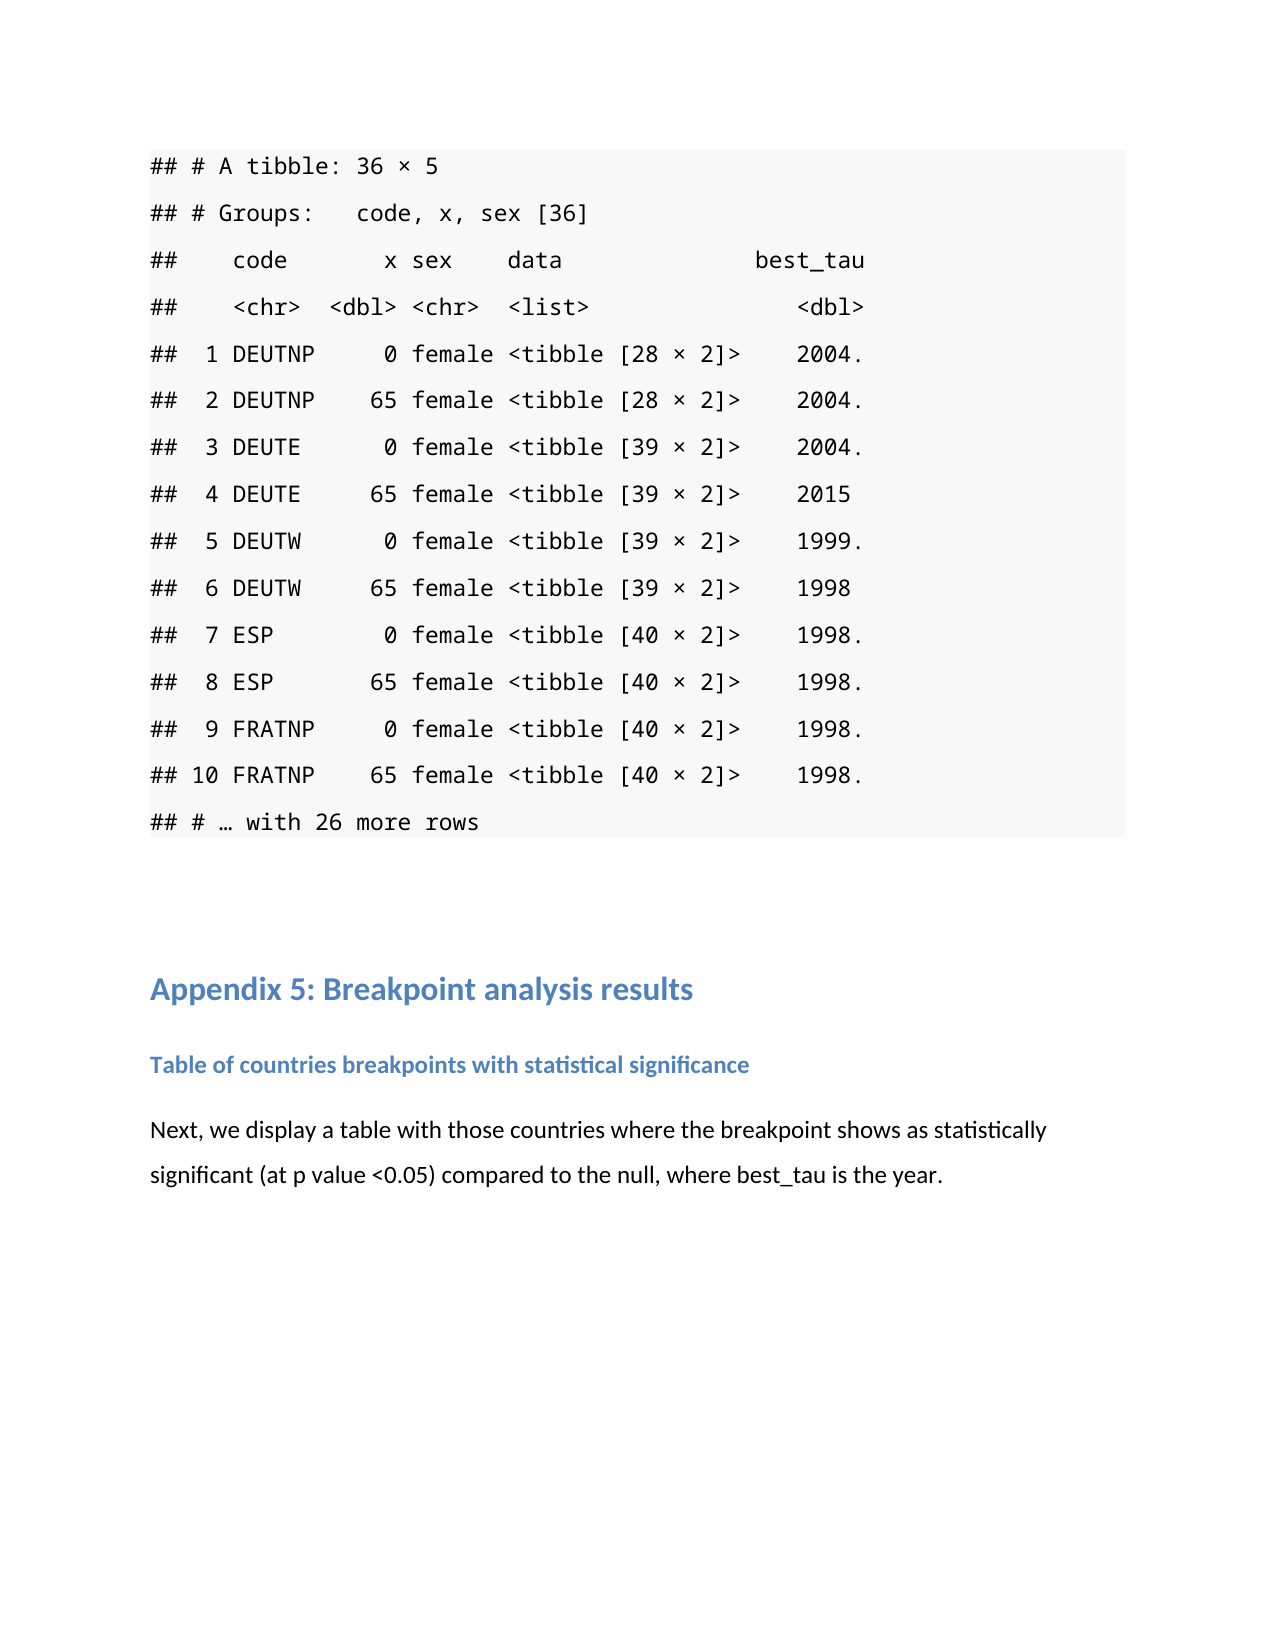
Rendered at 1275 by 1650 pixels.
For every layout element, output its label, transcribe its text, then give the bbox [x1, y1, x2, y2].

subtitle Appendix 5: Breakpoint analysis results [150, 968, 1125, 1008]
text Next, we display a table with those countries where the breakpoint shows as statistically significant (at p value <0.05) compared to the null, where best_tau is the year. [150, 1114, 1125, 1190]
subtitle Table of countries breakpoints with statistical significance [150, 1049, 1125, 1080]
text ## # A tibble: 36 × 5 ## # Groups: code, x, sex [36] ## code x sex data best_tau ## <chr> <dbl> <chr> <list> <dbl> ## 1 DEUTNP 0 female <tibble [28 × 2]> 2004. ## 2 DEUTNP 65 female <tibble [28 × 2]> 2004. ## 3 DEUTE 0 female <tibble [39 × 2]> 2004. ## 4 DEUTE 65 female <tibble [39 × 2]> 2015 ## 5 DEUTW 0 female <tibble [39 × 2]> 1999. ## 6 DEUTW 65 female <tibble [39 × 2]> 1998 ## 7 ESP 0 female <tibble [40 × 2]> 1998. ## 8 ESP 65 female <tibble [40 × 2]> 1998. ## 9 FRATNP 0 female <tibble [40 × 2]> 1998. ## 10 FRATNP 65 female <tibble [40 × 2]> 1998. ## # … with 26 more rows [150, 150, 1125, 837]
